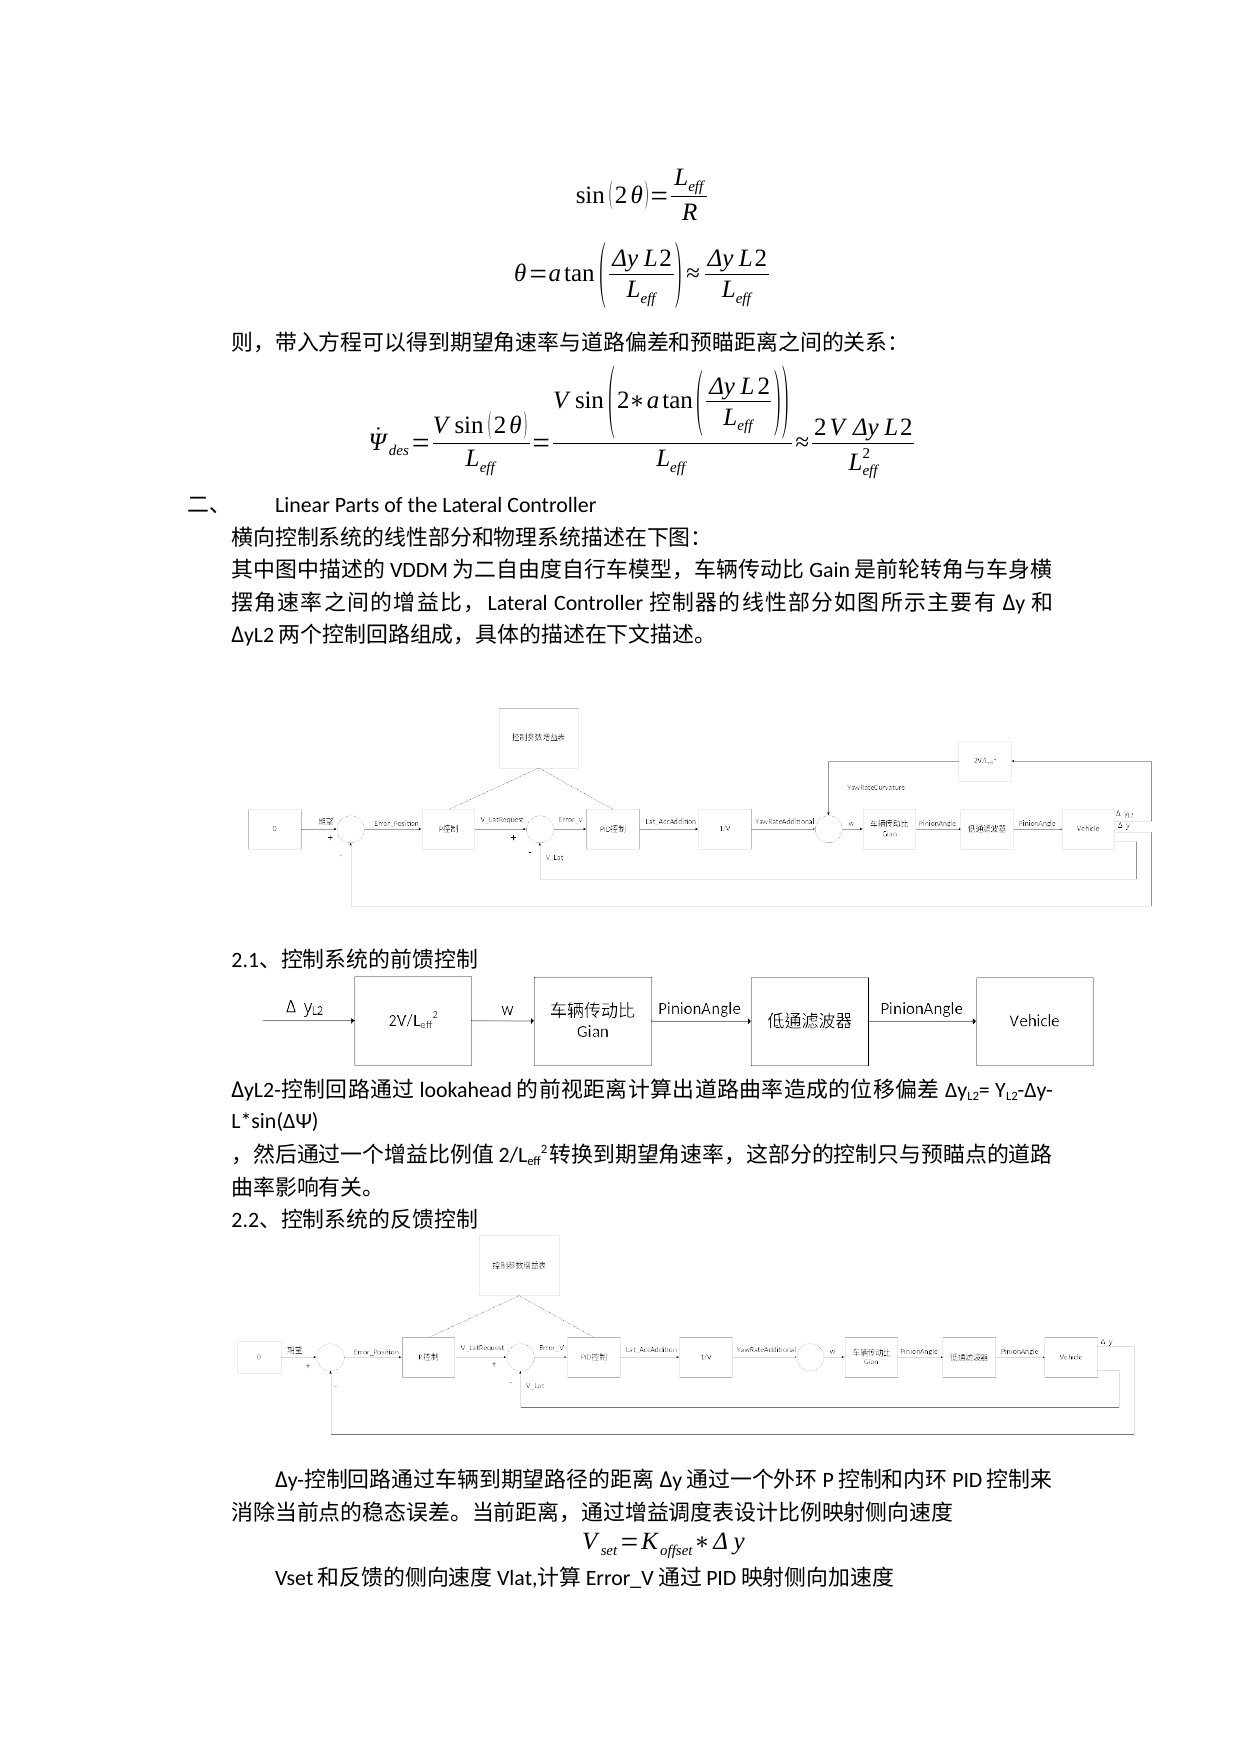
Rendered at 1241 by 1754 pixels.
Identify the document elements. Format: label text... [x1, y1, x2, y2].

list 2.1、控制系统的前馈控制 [231, 942, 1053, 974]
list Linear Parts of the Lateral Controller [187, 487, 1053, 519]
list Vset和反馈的侧向速度Vlat,计算Error_V通过PID映射侧向加速度 [231, 1559, 1053, 1592]
list Δy-控制回路通过车辆到期望路径的距离Δy通过一个外环P控制和内环PID控制来消除当前点的稳态误差。当前距离，通过增益调度表设计比例映射侧向速度 [231, 1462, 1053, 1527]
list 其中图中描述的VDDM为二自由度自行车模型，车辆传动比Gain是前轮转角与车身横摆角速率之间的增益比，Lateral Controller控制器的线性部分如图所示主要有Δy和ΔyL2两个控制回路组成，具体的描述在下文描述。 [231, 552, 1053, 649]
list ，然后通过一个增益比例值2/Leff2转换到期望角速率，这部分的控制只与预瞄点的道路曲率影响有关。 [231, 1137, 1053, 1202]
list 横向控制系统的线性部分和物理系统描述在下图： [231, 519, 1053, 552]
list 2.2、控制系统的反馈控制 [231, 1202, 1053, 1234]
list ΔyL2-控制回路通过lookahead的前视距离计算出道路曲率造成的位移偏差ΔyL2= YL2-Δy- L*sin(ΔΨ) [231, 1072, 1053, 1137]
text 则，带入方程可以得到期望角速率与道路偏差和预瞄距离之间的关系： [231, 324, 1053, 357]
